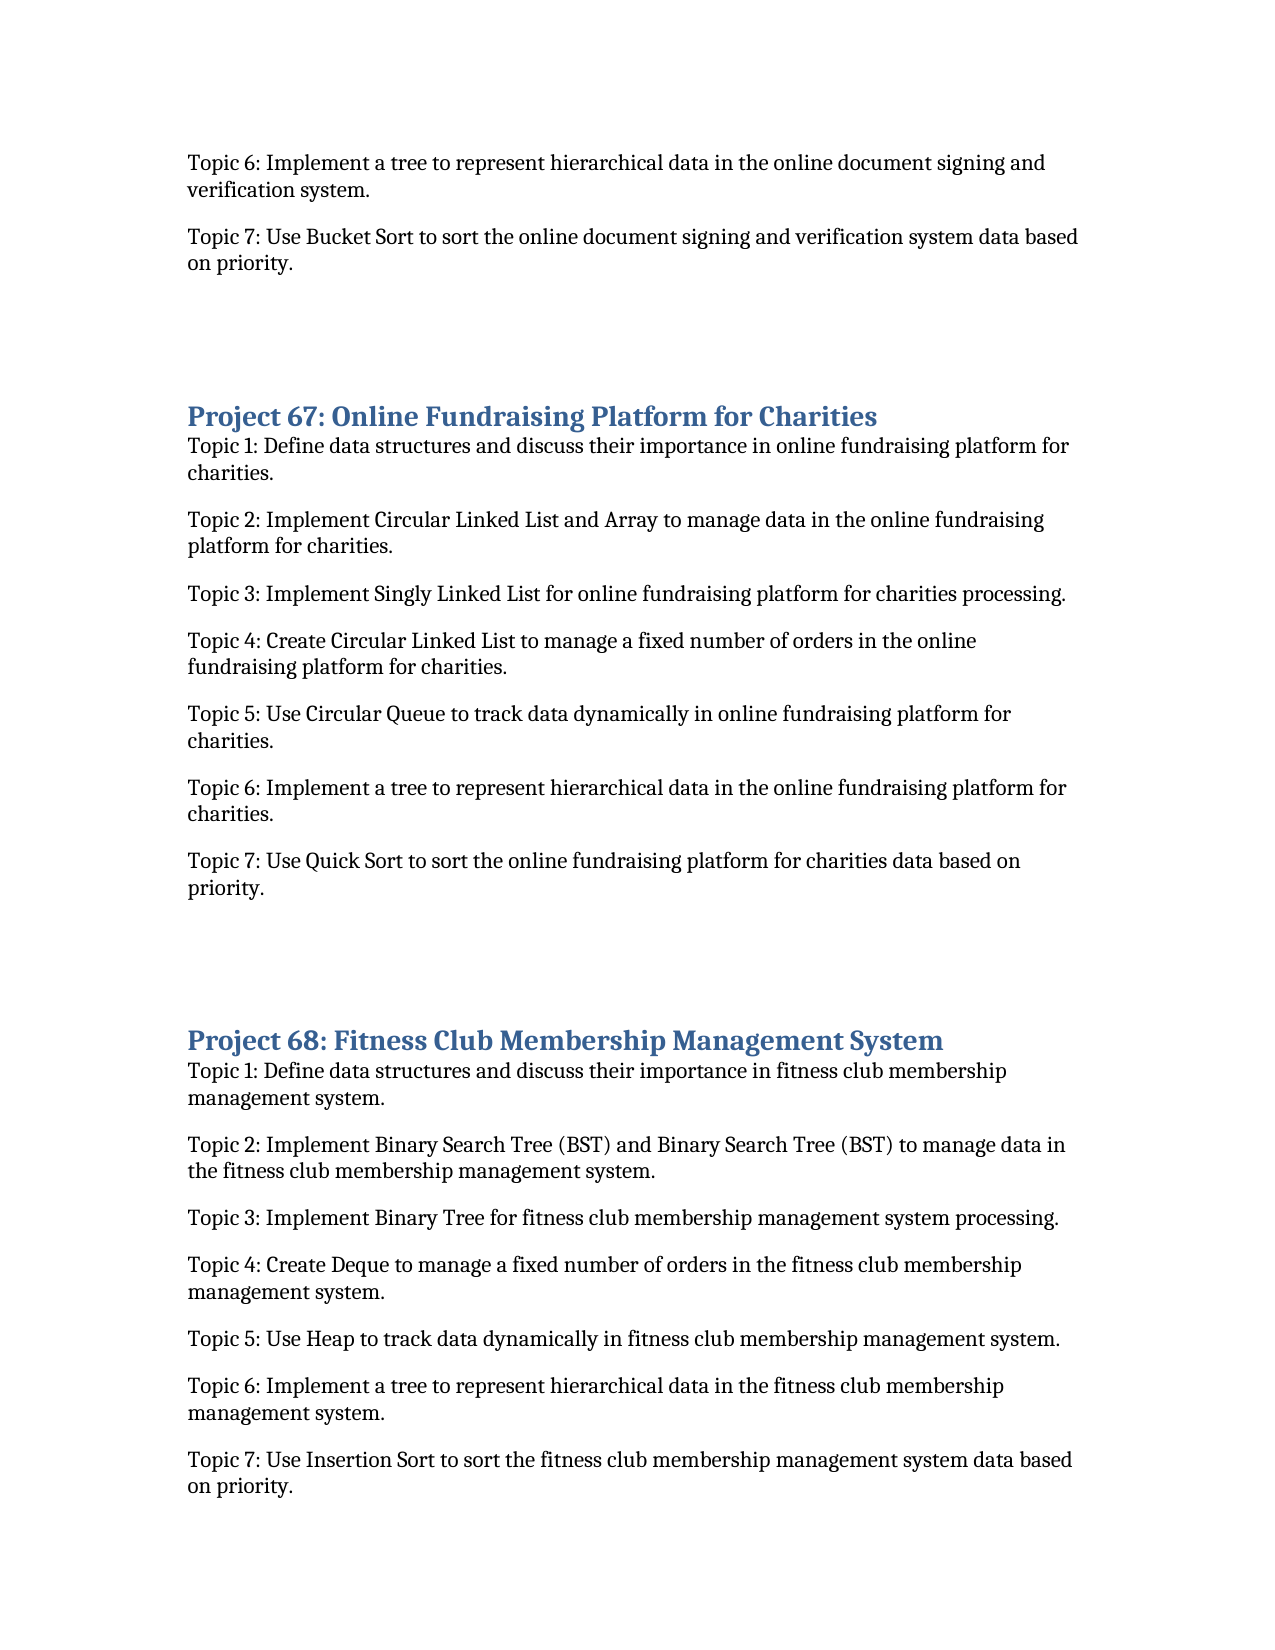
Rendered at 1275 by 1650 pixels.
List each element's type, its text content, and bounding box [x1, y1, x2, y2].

text Topic 5: Use Circular Queue to track data dynamically in online fundraising platform for charities. [187, 701, 1087, 754]
text Topic 6: Implement a tree to represent hierarchical data in the online document signing and verification system. [187, 150, 1087, 203]
text Topic 7: Use Quick Sort to sort the online fundraising platform for charities data based on priority. [187, 848, 1087, 901]
text Topic 4: Create Deque to manage a fixed number of orders in the fitness club membership management system. [187, 1252, 1087, 1305]
text Topic 2: Implement Binary Search Tree (BST) and Binary Search Tree (BST) to manage data in the fitness club membership management system. [187, 1132, 1087, 1184]
text Topic 4: Create Circular Linked List to manage a fixed number of orders in the online fundraising platform for charities. [187, 628, 1087, 680]
subtitle Project 68: Fitness Club Membership Management System [187, 1024, 1087, 1058]
text Topic 5: Use Heap to track data dynamically in fitness club membership management system. [187, 1326, 1087, 1352]
text Topic 3: Implement Singly Linked List for online fundraising platform for charities processing. [187, 580, 1087, 607]
text Topic 6: Implement a tree to represent hierarchical data in the online fundraising platform for charities. [187, 775, 1087, 827]
subtitle Project 67: Online Fundraising Platform for Charities [187, 400, 1087, 433]
text Topic 7: Use Bucket Sort to sort the online document signing and verification system data based on priority. [187, 223, 1087, 276]
text Topic 3: Implement Binary Tree for fitness club membership management system processing. [187, 1205, 1087, 1231]
text Topic 7: Use Insertion Sort to sort the fitness club membership management system data based on priority. [187, 1447, 1087, 1499]
text Topic 6: Implement a tree to represent hierarchical data in the fitness club membership management system. [187, 1373, 1087, 1426]
text Topic 2: Implement Circular Linked List and Array to manage data in the online fundraising platform for charities. [187, 507, 1087, 559]
text Topic 1: Define data structures and discuss their importance in online fundraising platform for charities. [187, 433, 1087, 486]
text Topic 1: Define data structures and discuss their importance in fitness club membership management system. [187, 1058, 1087, 1111]
